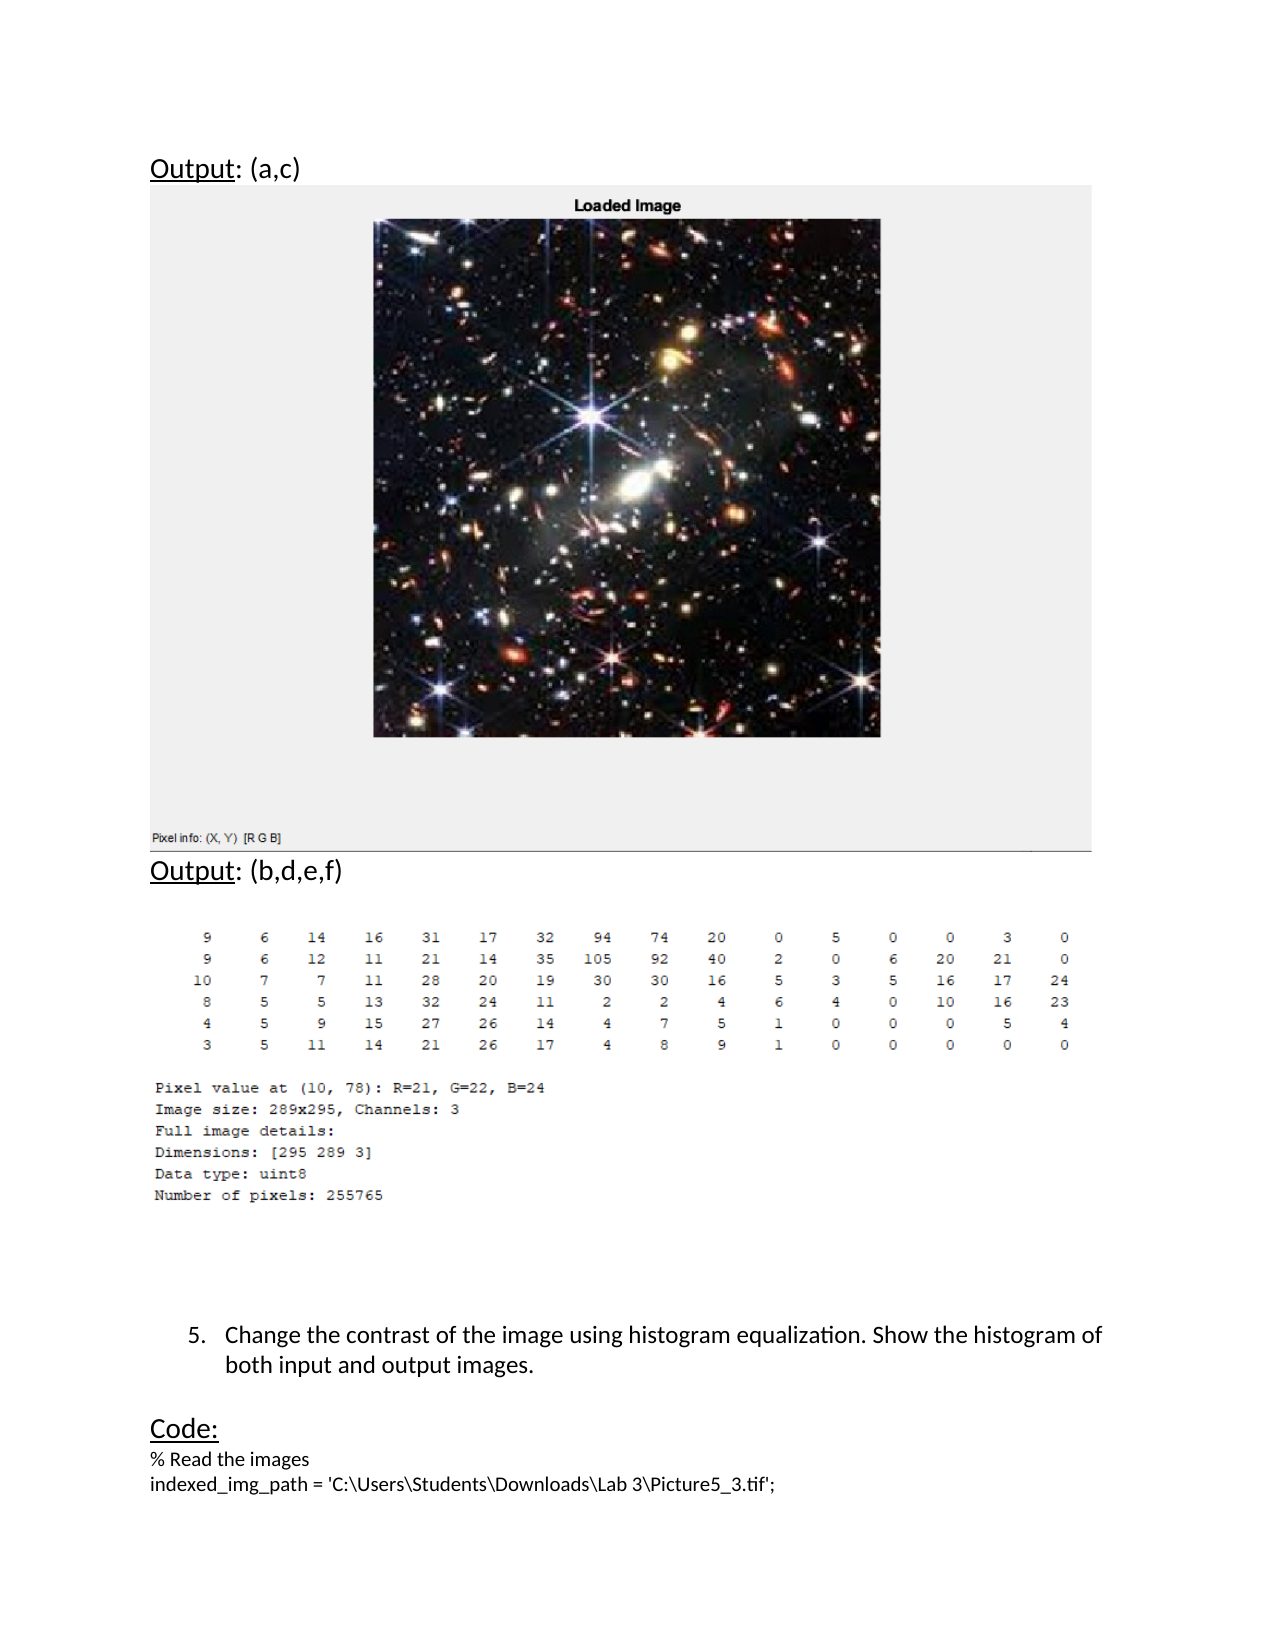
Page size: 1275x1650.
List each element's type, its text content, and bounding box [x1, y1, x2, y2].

list Change the contrast of the image using histogram equalization. Show the histogram of both input and output images. [187, 1319, 1125, 1380]
text Code: [150, 1411, 1125, 1446]
picture [150, 922, 1092, 1212]
text Output: (a,c) [150, 150, 1125, 186]
picture [150, 185, 1092, 852]
text indexed_img_path = 'C:\Users\Students\Downloads\Lab 3\Picture5_3.tif'; [150, 1472, 1125, 1497]
text % Read the images [150, 1446, 1125, 1472]
text Output: (b,d,e,f) [150, 852, 1125, 887]
